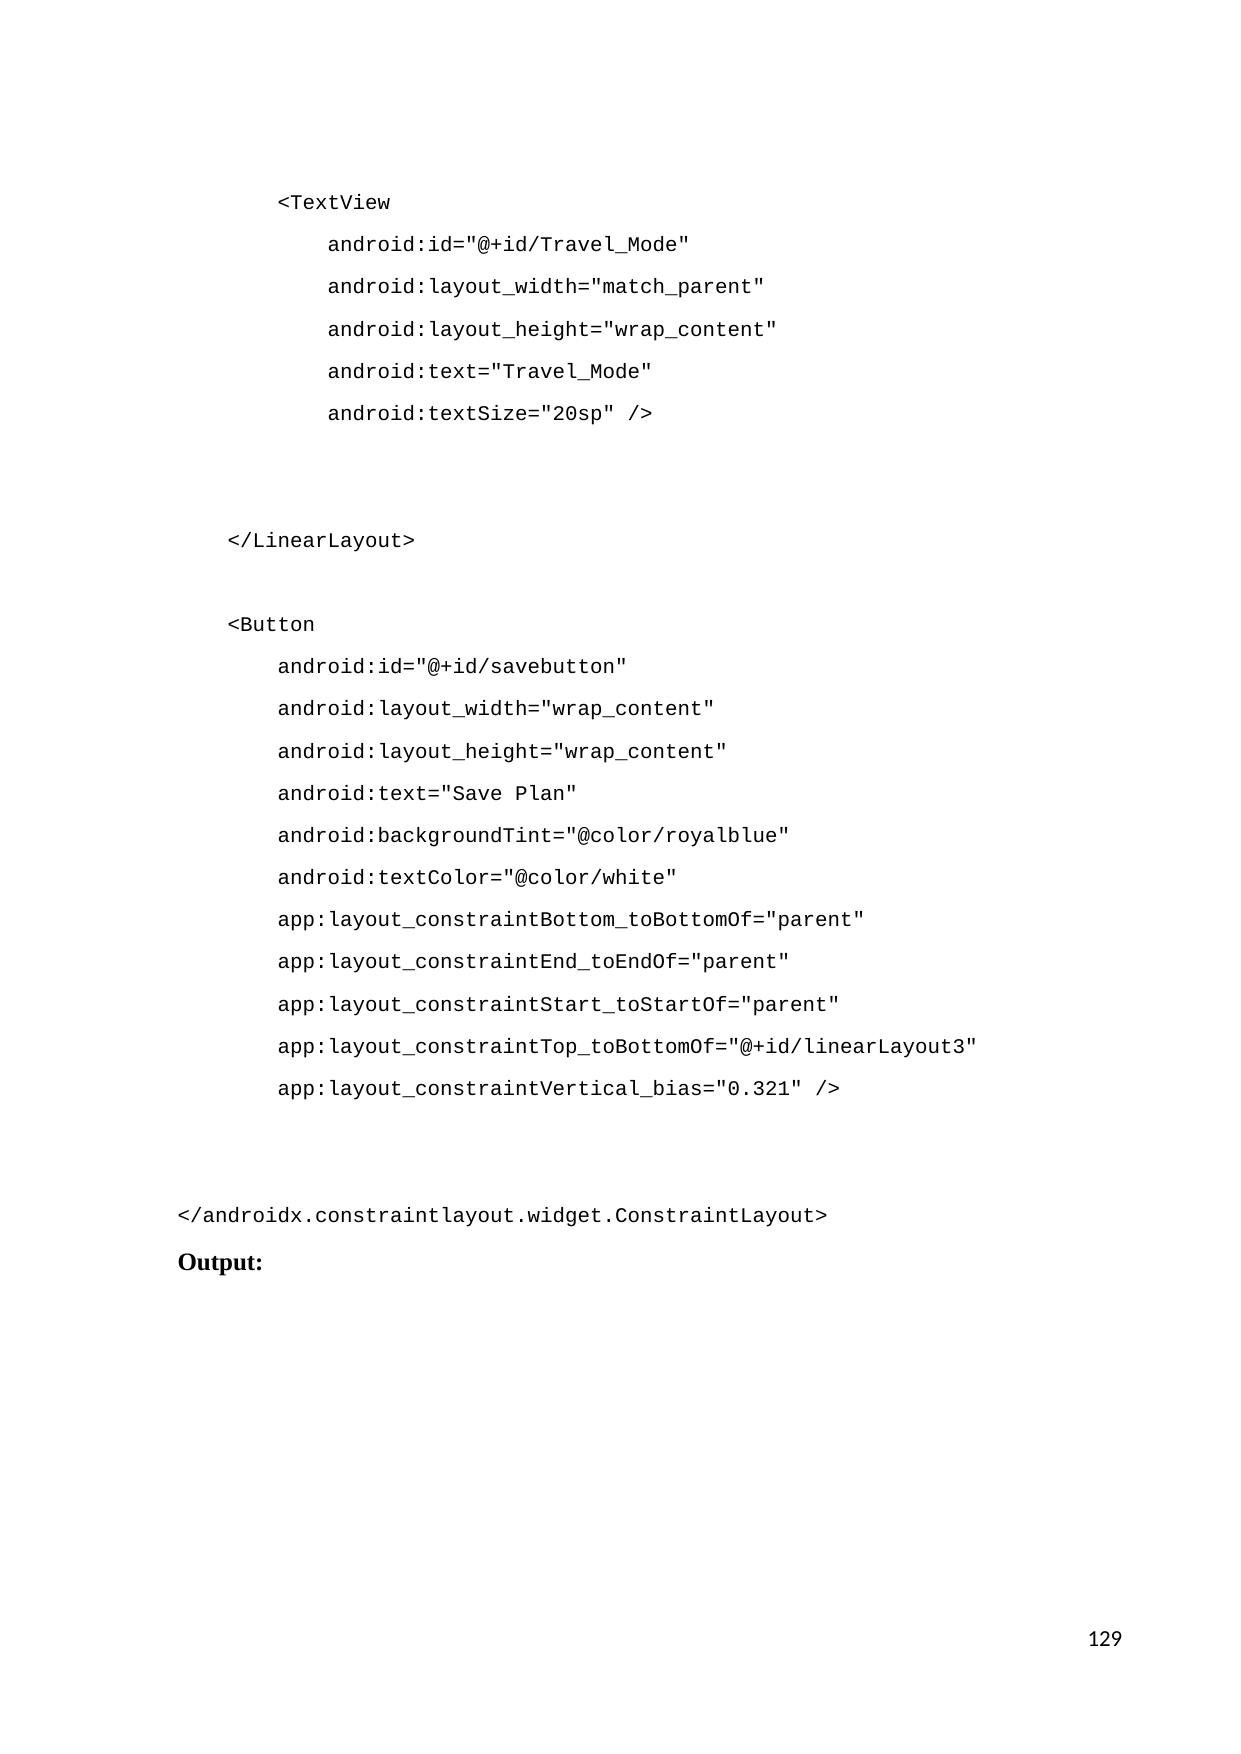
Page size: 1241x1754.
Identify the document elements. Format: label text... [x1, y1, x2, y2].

text android:textSize="20sp" /> [177, 403, 1122, 427]
text android:layout_height="wrap_content" [177, 319, 1122, 342]
text app:layout_constraintStart_toStartOf="parent" [177, 994, 1122, 1017]
text android:textColor="@color/white" [177, 867, 1122, 891]
text android:layout_height="wrap_content" [177, 741, 1122, 764]
text app:layout_constraintEnd_toEndOf="parent" [177, 952, 1122, 975]
text android:backgroundTint="@color/royalblue" [177, 825, 1122, 849]
text android:layout_width="match_parent" [177, 277, 1122, 300]
text app:layout_constraintBottom_toBottomOf="parent" [177, 909, 1122, 933]
text Output: [177, 1247, 1122, 1276]
text android:text="Travel_Mode" [177, 361, 1122, 384]
text </LinearLayout> [177, 530, 1122, 553]
text <TextView [177, 192, 1122, 216]
text </androidx.constraintlayout.widget.ConstraintLayout> [177, 1205, 1122, 1228]
text android:id="@+id/Travel_Mode" [177, 234, 1122, 258]
text <Button [177, 614, 1122, 638]
text android:layout_width="wrap_content" [177, 698, 1122, 722]
text android:text="Save Plan" [177, 783, 1122, 806]
text app:layout_constraintVertical_bias="0.321" /> [177, 1078, 1122, 1102]
text android:id="@+id/savebutton" [177, 656, 1122, 680]
text app:layout_constraintTop_toBottomOf="@+id/linearLayout3" [177, 1036, 1122, 1059]
